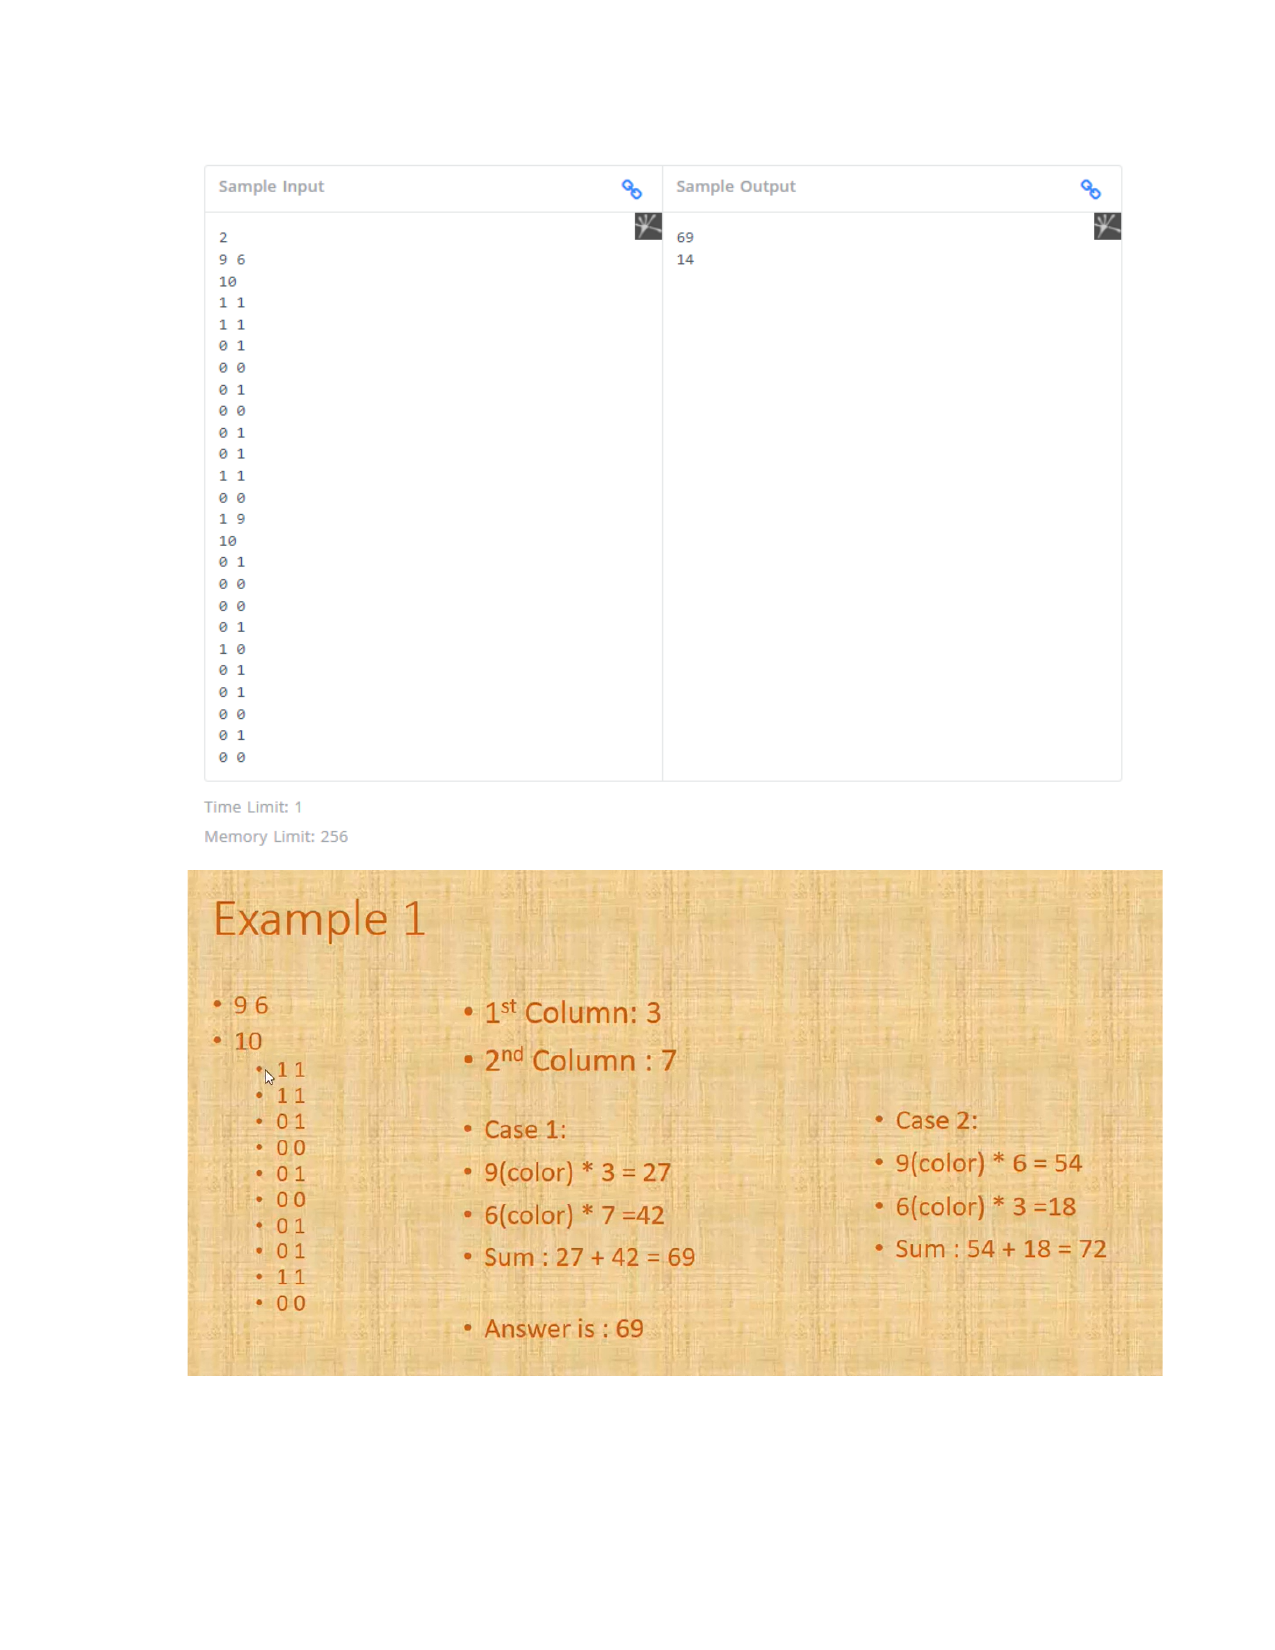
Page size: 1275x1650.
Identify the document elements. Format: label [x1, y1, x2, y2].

picture [187, 870, 1163, 1376]
picture [187, 150, 1163, 852]
